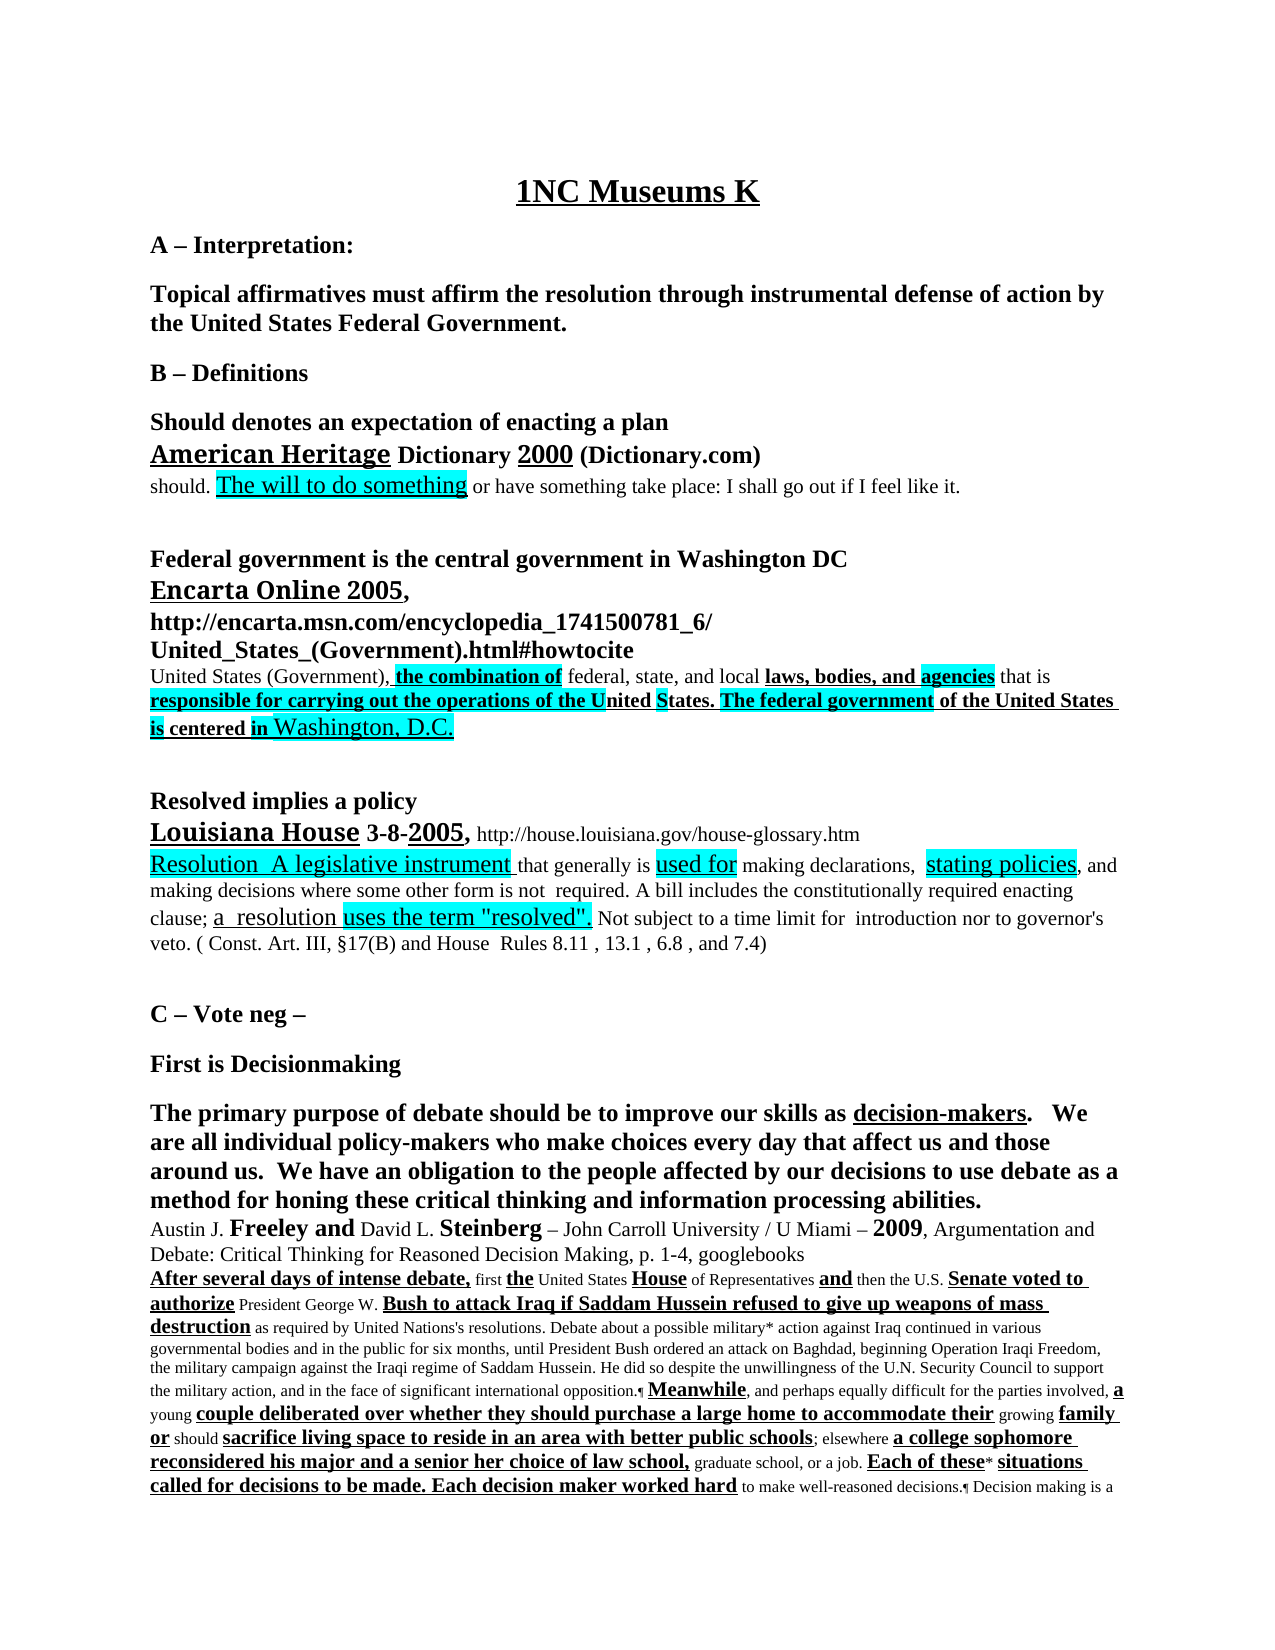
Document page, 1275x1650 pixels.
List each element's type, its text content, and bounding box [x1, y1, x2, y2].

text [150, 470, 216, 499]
subtitle Resolved implies a policy [150, 786, 1125, 815]
text United States (Government), the combination of federal, state, and local laws, bodies, and agencies that is responsible for carrying out the operations of the United States. The federal government of the United States is centered in Washington, D.C. [150, 664, 1125, 741]
text Austin J. Freeley and David L. Steinberg – John Carroll University / U Miami – 2009, Argumentation and Debate: Critical Thinking for Reasoned Decision Making, p. 1-4, googlebooks [150, 1213, 1125, 1266]
subtitle The primary purpose of debate should be to improve our skills as decision-makers. We are all individual policy-makers who make choices every day that affect us and those around us. We have an obligation to the people affected by our decisions to use debate as a method for honing these critical thinking and information processing abilities. [150, 1098, 1125, 1213]
subtitle Federal government is the central government in Washington DC [150, 544, 1125, 573]
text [150, 1266, 1125, 1497]
subtitle 1NC Museums K [150, 171, 1125, 209]
subtitle First is Decisionmaking [150, 1049, 1125, 1078]
subtitle A – Interpretation: [150, 230, 1125, 259]
text Louisiana House 3-8-2005, http://house.louisiana.gov/house-glossary.htm [150, 815, 1125, 849]
text Encarta Online 2005, [150, 573, 1125, 607]
text should. The will to do something or have something take place: I shall go out if I feel like it. [467, 470, 1125, 499]
subtitle Topical affirmatives must affirm the resolution through instrumental defense of action by the United States Federal Government. [150, 279, 1125, 337]
subtitle B – Definitions [150, 358, 1125, 387]
subtitle C – Vote neg – [150, 999, 1125, 1028]
text Resolution A legislative instrument that generally is used for making declarations, stating policies, and making decisions where some other form is not required. A bill includes the constitutionally required enacting clause; a resolution uses the term "resolved". Not subject to a time limit for introduction nor to governor's veto. ( Const. Art. III, §17(B) and House Rules 8.11 , 13.1 , 6.8 , and 7.4) [150, 849, 1125, 954]
text American Heritage Dictionary 2000 (Dictionary.com) [150, 436, 1125, 470]
text http://encarta.msn.com/encyclopedia_1741500781_6/United_States_(Government).html#howtocite [150, 607, 1125, 664]
subtitle Should denotes an expectation of enacting a plan [150, 407, 1125, 436]
